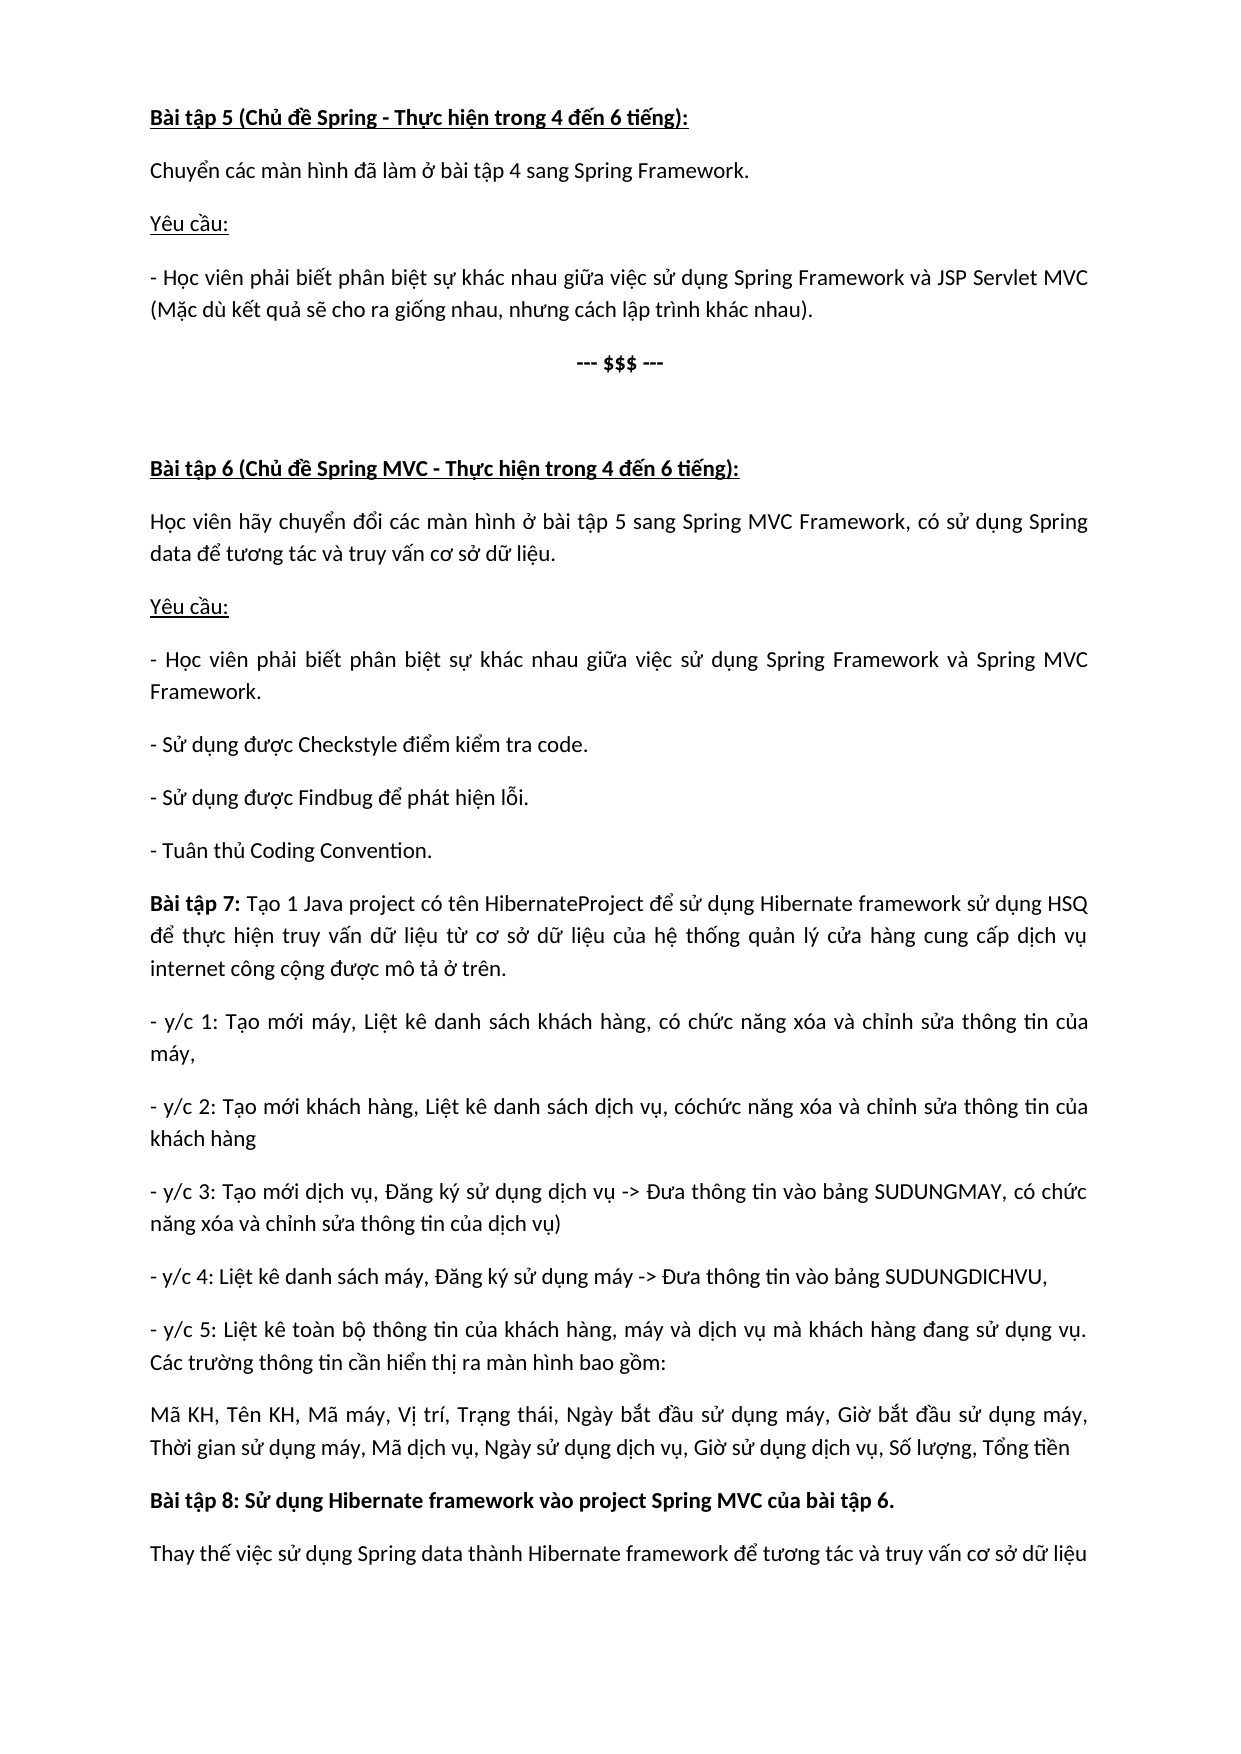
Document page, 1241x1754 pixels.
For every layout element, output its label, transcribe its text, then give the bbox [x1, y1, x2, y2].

text - Học viên phải biết phân biệt sự khác nhau giữa việc sử dụng Spring Framework và JSP Servlet MVC (Mặc dù kết quả sẽ cho ra giống nhau, nhưng cách lập trình khác nhau). [150, 263, 1090, 323]
text - Tuân thủ Coding Convention. [150, 836, 1090, 864]
text - y/c 2: Tạo mới khách hàng, Liệt kê danh sách dịch vụ, cóchức năng xóa và chỉnh sửa thông tin của khách hàng [150, 1092, 1090, 1152]
text - y/c 4: Liệt kê danh sách máy, Đăng ký sử dụng máy -> Đưa thông tin vào bảng SUDUNGDICHVU, [150, 1262, 1090, 1290]
text Chuyển các màn hình đã làm ở bài tập 4 sang Spring Framework. [150, 157, 1090, 184]
text - Sử dụng được Findbug để phát hiện lỗi. [150, 783, 1090, 811]
text --- $$$ --- [150, 348, 1090, 376]
text Thay thế việc sử dụng Spring data thành Hibernate framework để tương tác và truy vấn cơ sở dữ liệu [150, 1539, 1090, 1567]
text Bài tập 6 (Chủ đề Spring MVC - Thực hiện trong 4 đến 6 tiếng): [150, 454, 1090, 482]
text - y/c 3: Tạo mới dịch vụ, Đăng ký sử dụng dịch vụ -> Đưa thông tin vào bảng SUDUNGMAY, có chức năng xóa và chỉnh sửa thông tin của dịch vụ) [150, 1177, 1090, 1237]
text Mã KH, Tên KH, Mã máy, Vị trí, Trạng thái, Ngày bắt đầu sử dụng máy, Giờ bắt đầu sử dụng máy, Thời gian sử dụng máy, Mã dịch vụ, Ngày sử dụng dịch vụ, Giờ sử dụng dịch vụ, Số lượng, Tổng tiền [150, 1401, 1090, 1461]
text Yêu cầu: [150, 592, 1090, 620]
text - y/c 5: Liệt kê toàn bộ thông tin của khách hàng, máy và dịch vụ mà khách hàng đang sử dụng vụ. Các trường thông tin cần hiển thị ra màn hình bao gồm: [150, 1315, 1090, 1376]
text Học viên hãy chuyển đổi các màn hình ở bài tập 5 sang Spring MVC Framework, có sử dụng Spring data để tương tác và truy vấn cơ sở dữ liệu. [150, 507, 1090, 567]
text Bài tập 5 (Chủ đề Spring - Thực hiện trong 4 đến 6 tiếng): [150, 103, 1090, 132]
text - Sử dụng được Checkstyle điểm kiểm tra code. [150, 730, 1090, 758]
text Yêu cầu: [150, 209, 1090, 238]
text - y/c 1: Tạo mới máy, Liệt kê danh sách khách hàng, có chức năng xóa và chỉnh sửa thông tin của máy, [150, 1007, 1090, 1067]
text - Học viên phải biết phân biệt sự khác nhau giữa việc sử dụng Spring Framework và Spring MVC Framework. [150, 645, 1090, 705]
text Bài tập 8: Sử dụng Hibernate framework vào project Spring MVC của bài tập 6. [150, 1486, 1090, 1514]
text Bài tập 7: Tạo 1 Java project có tên HibernateProject để sử dụng Hibernate framework sử dụng HSQ để thực hiện truy vấn dữ liệu từ cơ sở dữ liệu của hệ thống quản lý cửa hàng cung cấp dịch vụ internet công cộng được mô tả ở trên. [150, 889, 1090, 982]
